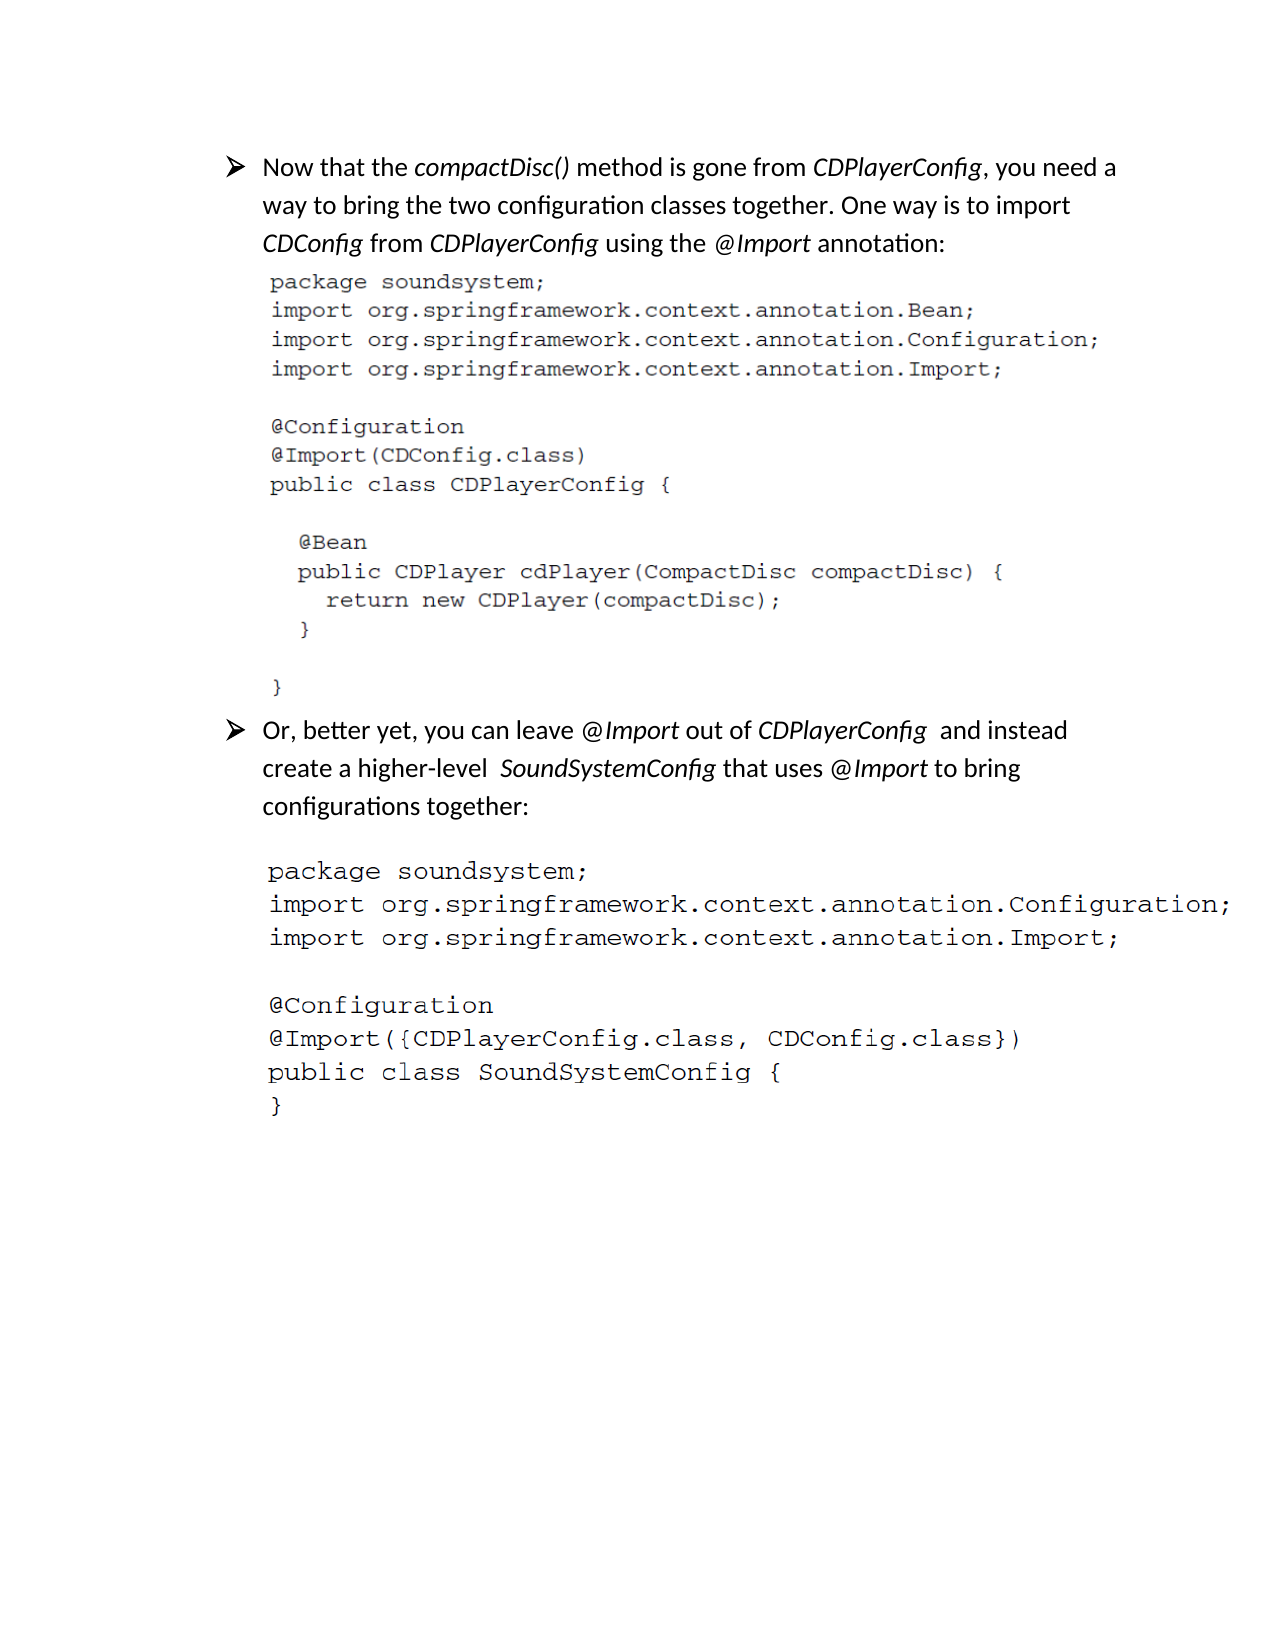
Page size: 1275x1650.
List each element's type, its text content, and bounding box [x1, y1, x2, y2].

list Now that the compactDisc() method is gone from CDPlayerConfig, you need a way to bring the two configuration classes together. One way is to import CDConfig from CDPlayerConfig using the @Import annotation: [225, 150, 1125, 259]
picture [262, 263, 1108, 710]
picture [262, 859, 1238, 1123]
list Or, better yet, you can leave @Import out of CDPlayerConfig and instead create a higher-level SoundSystemConfig that uses @Import to bring configurations together: [225, 713, 1125, 822]
